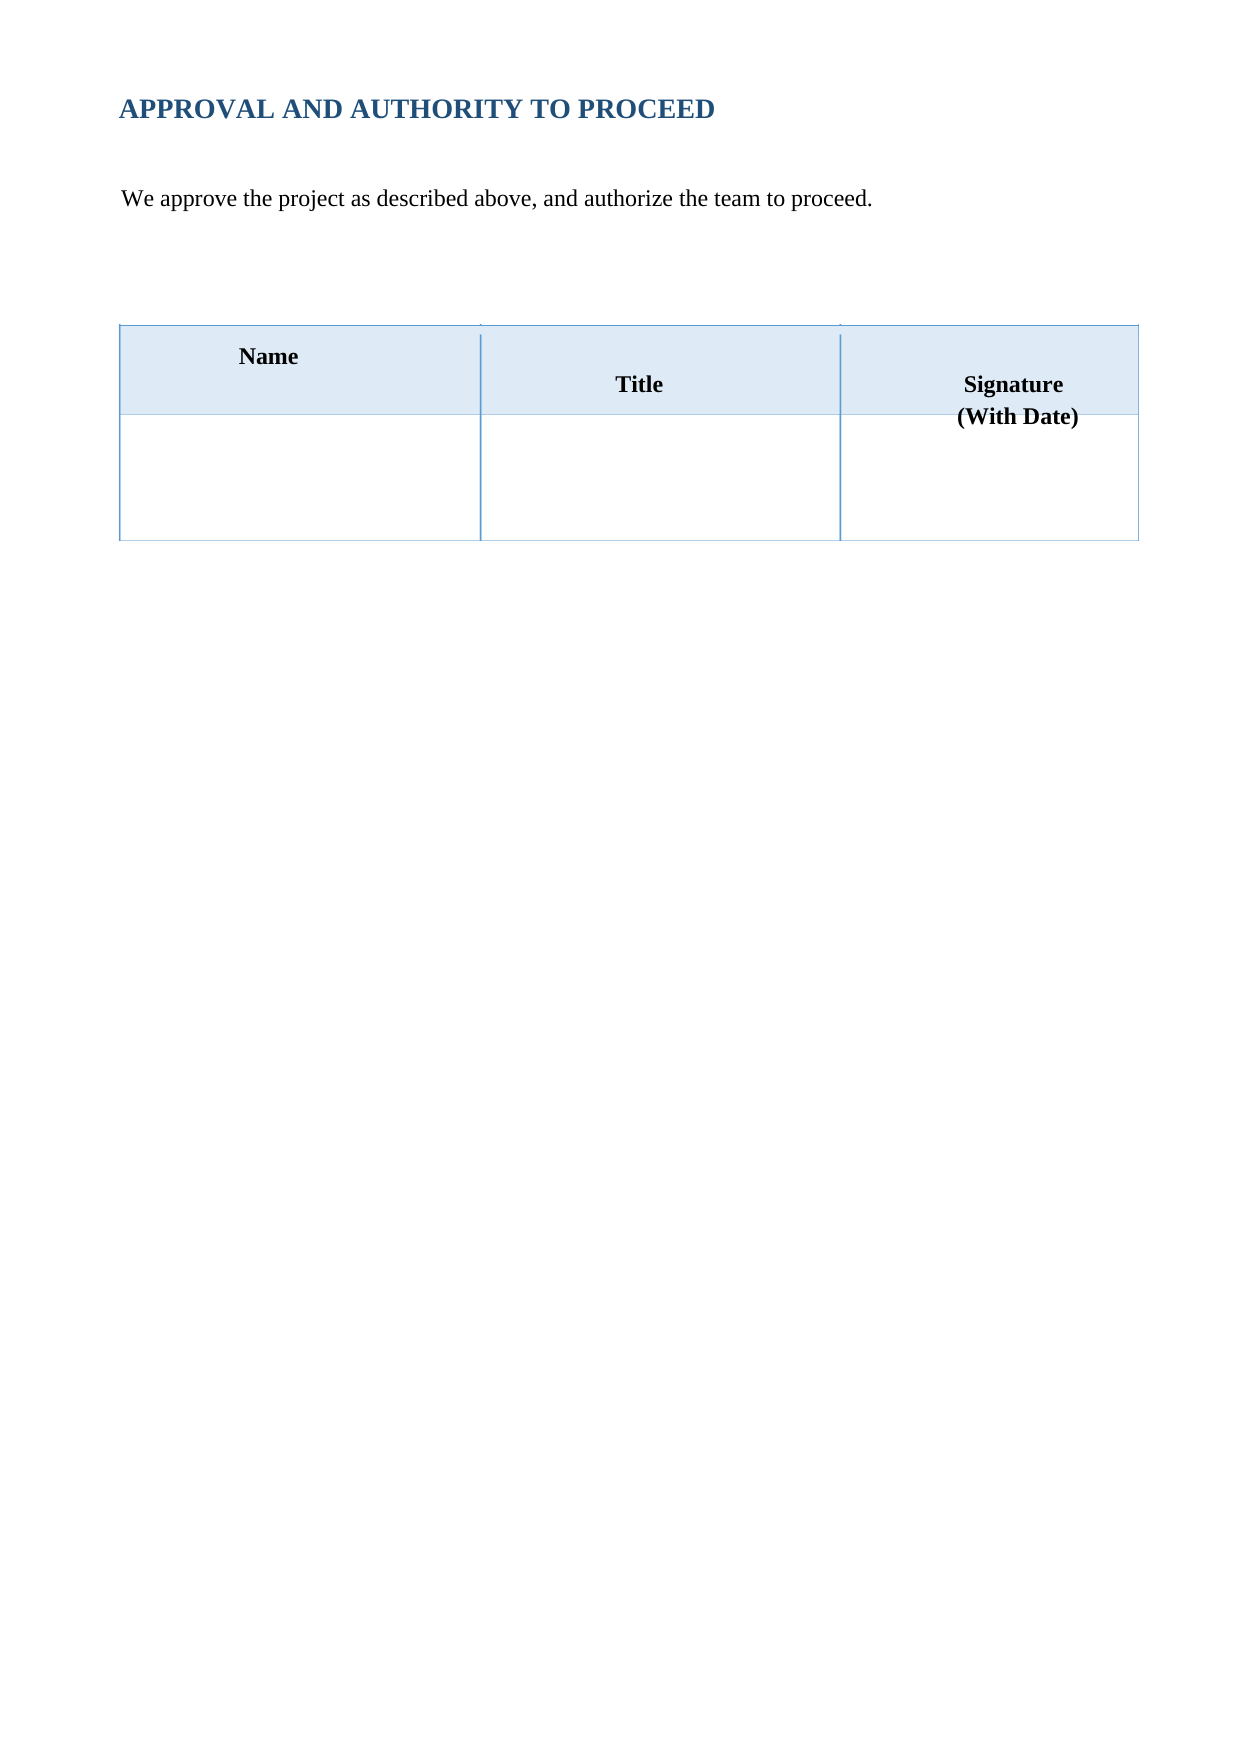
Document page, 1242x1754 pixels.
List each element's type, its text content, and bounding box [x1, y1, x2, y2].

text Title [478, 370, 763, 398]
text APPROVAL AND AUTHORITY TO PROCEED [119, 92, 1122, 124]
text Name [119, 342, 403, 370]
text Signature (With Date) [838, 370, 1122, 429]
text We approve the project as described above, and authorize the team to proceed. [121, 184, 1122, 212]
picture [118, 324, 1139, 541]
